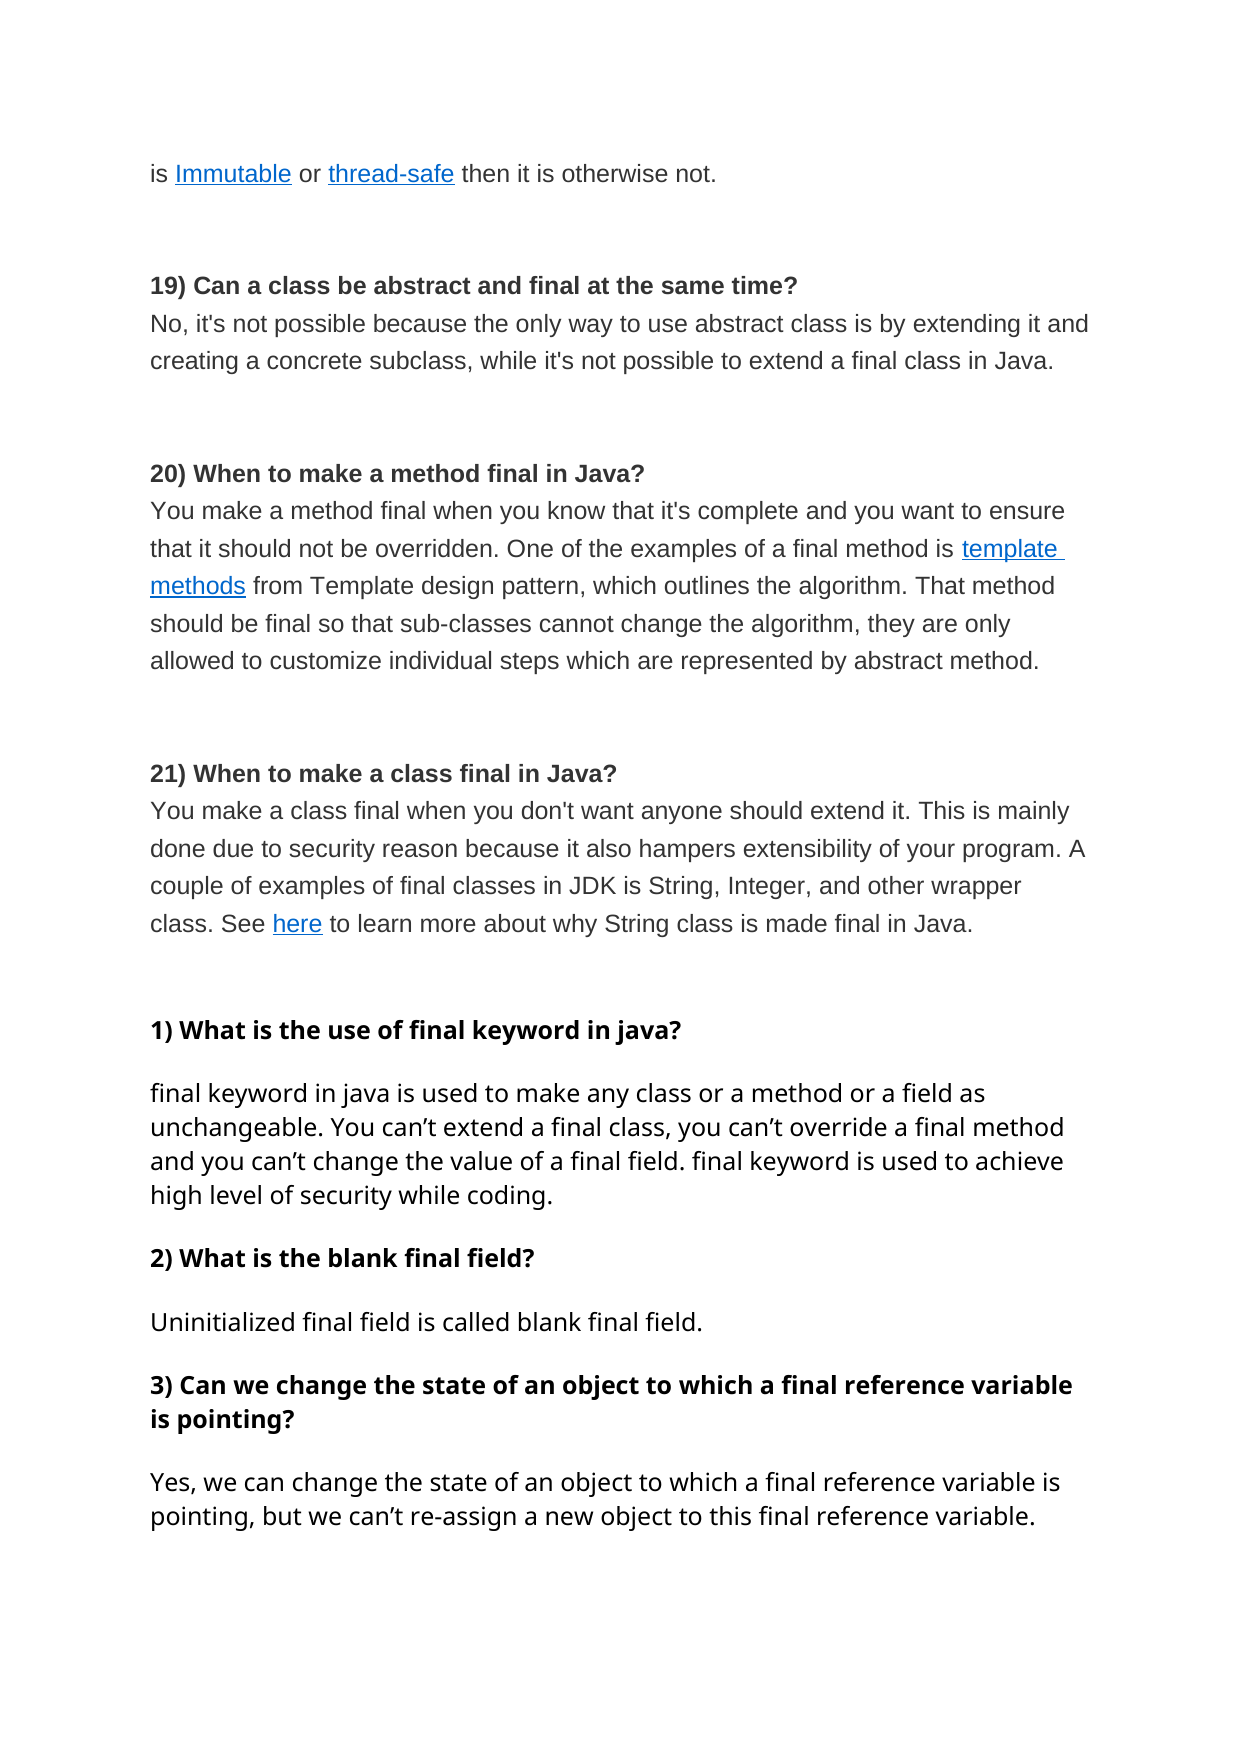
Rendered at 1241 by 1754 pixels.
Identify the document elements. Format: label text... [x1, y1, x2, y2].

text final keyword in java is used to make any class or a method or a field as unchangeable. You can’t extend a final class, you can’t override a final method and you can’t change the value of a final field. final keyword is used to achieve high level of security while coding. [150, 1076, 1090, 1212]
text 2) What is the blank final field? [150, 1241, 1090, 1275]
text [150, 150, 1090, 937]
text 1) What is the use of final keyword in java? [150, 1012, 1090, 1047]
text 3) Can we change the state of an object to which a final reference variable is pointing? [150, 1368, 1090, 1436]
text Yes, we can change the state of an object to which a final reference variable is pointing, but we can’t re-assign a new object to this final reference variable. [150, 1465, 1090, 1533]
text Uninitialized final field is called blank final field. [150, 1304, 1090, 1338]
